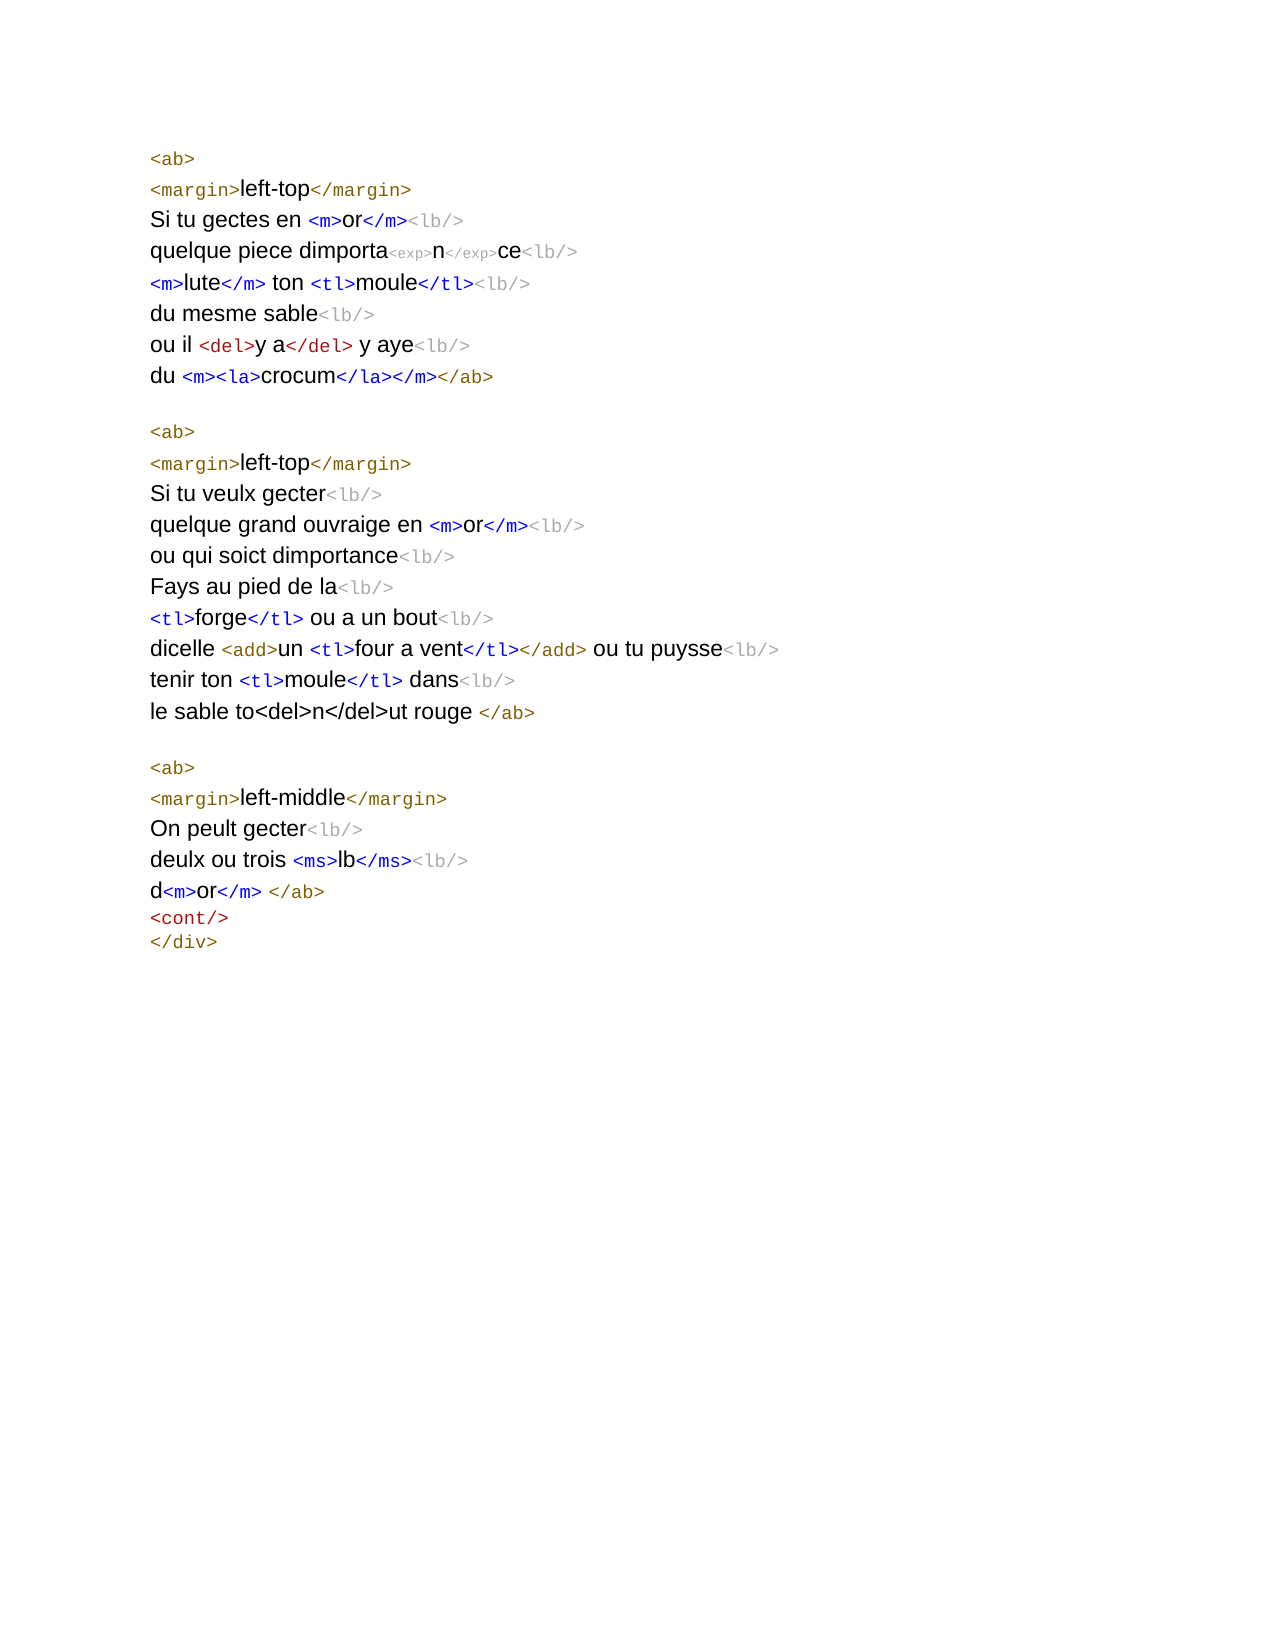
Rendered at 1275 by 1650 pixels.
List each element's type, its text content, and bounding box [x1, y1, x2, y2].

text <ab> <margin>left-middle</margin> [150, 759, 1125, 811]
text ou il <del>y a</del> y aye<lb/> [150, 331, 1125, 358]
text <ab> <margin>left-top</margin> [150, 150, 1125, 202]
text dicelle <add>un <tl>four a vent</tl></add> ou tu puysse<lb/> [150, 635, 1125, 662]
text du mesme sable<lb/> [150, 300, 1125, 327]
text </div> [150, 933, 1125, 954]
text <tl>forge</tl> ou a un bout<lb/> [150, 604, 1125, 631]
text du <m><la>crocum</la></m></ab> [150, 362, 1125, 389]
text Si tu gectes en <m>or</m><lb/> [150, 206, 1125, 233]
text quelque grand ouvraige en <m>or</m><lb/> [150, 511, 1125, 538]
text <ab> <margin>left-top</margin> [150, 423, 1125, 476]
text <cont/> [150, 909, 1125, 930]
text tenir ton <tl>moule</tl> dans<lb/> [150, 666, 1125, 693]
text deulx ou trois <ms>lb</ms><lb/> [150, 846, 1125, 873]
text quelque piece dimporta<exp>n</exp>ce<lb/> [150, 237, 1125, 264]
text le sable to<del>n</del>ut rouge </ab> [150, 698, 1125, 725]
text On peult gecter<lb/> [150, 815, 1125, 842]
text d<m>or</m> </ab> [150, 877, 1125, 904]
text ou qui soict dimportance<lb/> [150, 542, 1125, 569]
text <m>lute</m> ton <tl>moule</tl><lb/> [150, 268, 1125, 296]
text Fays au pied de la<lb/> [150, 573, 1125, 600]
text Si tu veulx gecter<lb/> [150, 479, 1125, 507]
